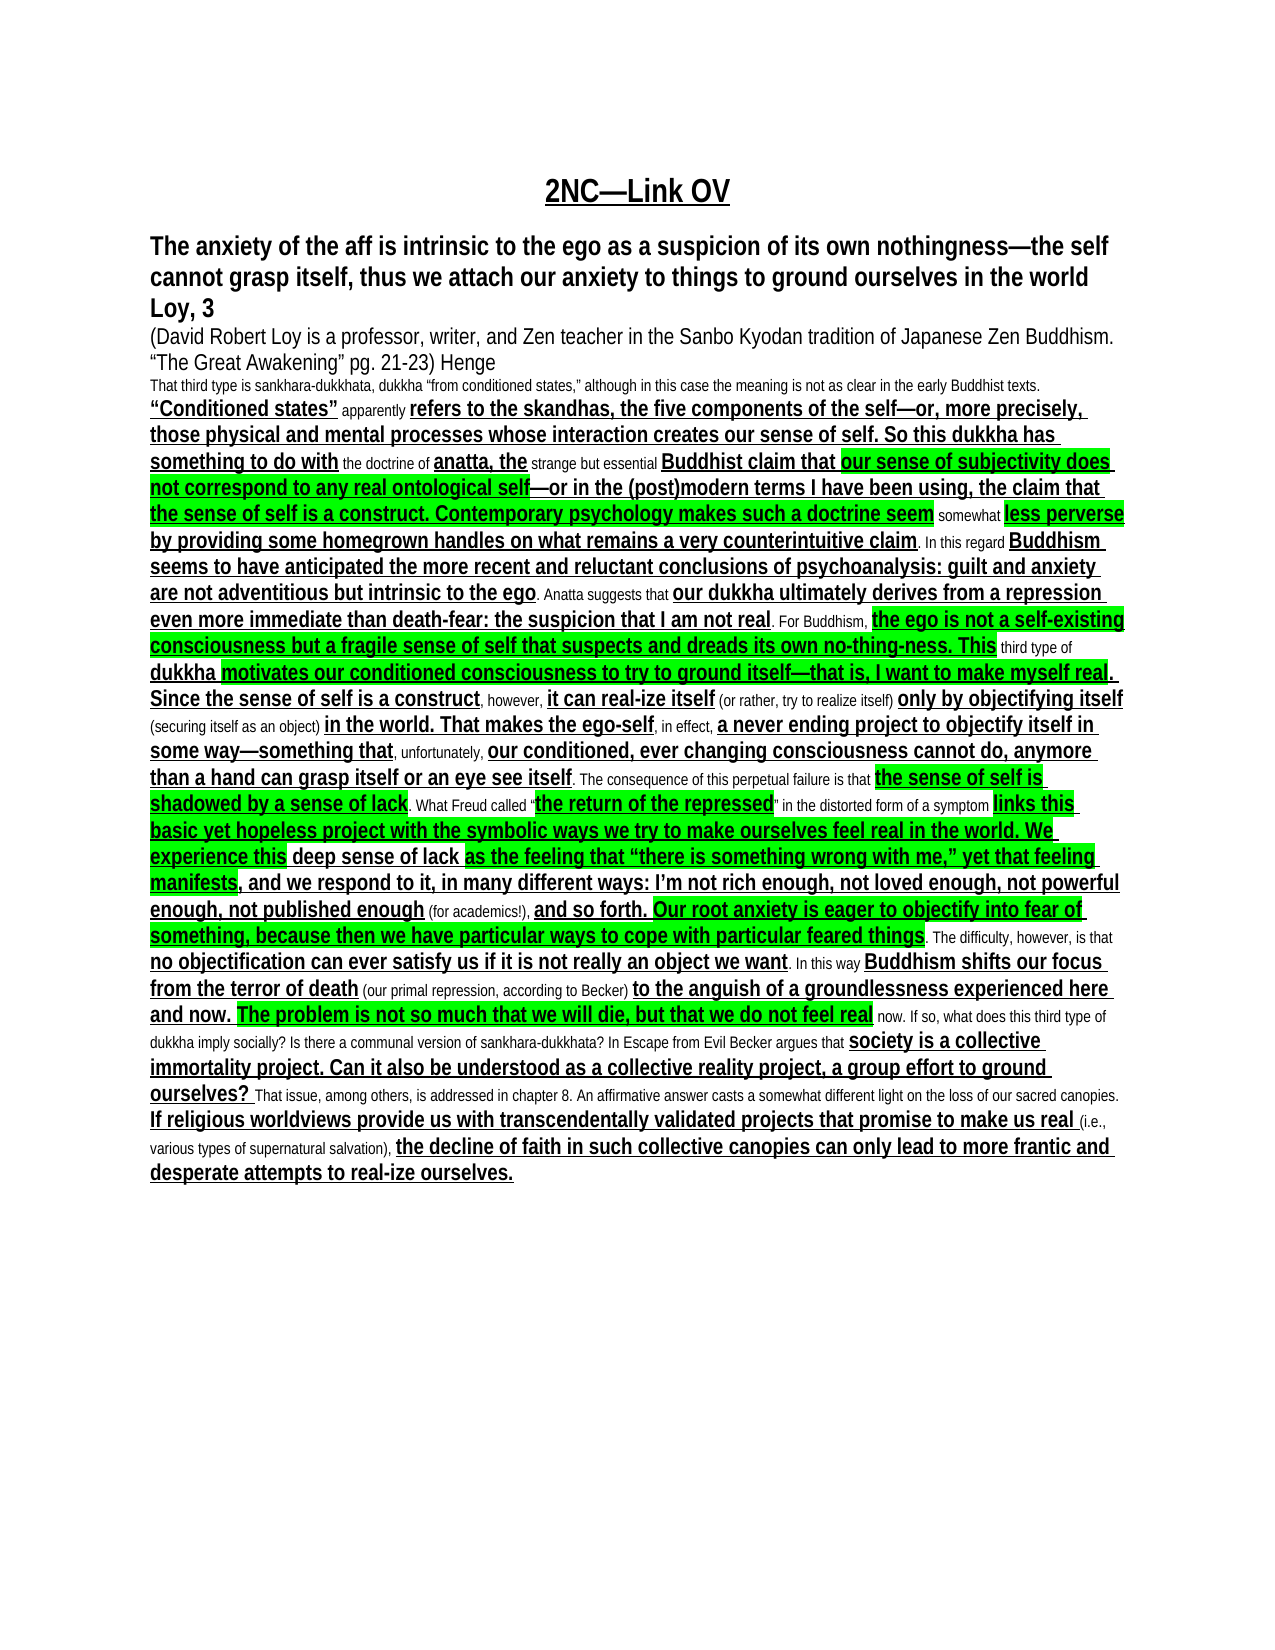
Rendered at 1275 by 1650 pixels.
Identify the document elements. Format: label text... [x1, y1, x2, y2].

subtitle The anxiety of the aff is intrinsic to the ego as a suspicion of its own nothingness—the self cannot grasp itself, thus we attach our anxiety to things to ground ourselves in the world [150, 230, 1125, 292]
text That third type is sankhara-dukkhata, dukkha “from conditioned states,” although in this case the meaning is not as clear in the early Buddhist texts. “Conditioned states” apparently refers to the skandhas, the ﬁve components of the self—or, more precisely, those physical and mental processes whose interaction creates our sense of self. So this dukkha has something to do with the doctrine of anatta, the strange but essential Buddhist claim that our sense of subjectivity does not correspond to any real ontological self—or in the (post)modern terms I have been using, the claim that the sense of self is a construct. Contemporary psychology makes such a doctrine seem somewhat less perverse by providing some homegrown handles on what remains a very counterintuitive claim. In this regard Buddhism seems to have anticipated the more recent and reluctant conclusions of psychoanalysis: guilt and anxiety are not adventitious but intrinsic to the ego. Anatta suggests that our dukkha ultimately derives from a repression even more immediate than death-fear: the suspicion that I am not real. For Buddhism, the ego is not a self-existing consciousness but a fragile sense of self that suspects and dreads its own no-thing-ness. This third type of dukkha motivates our conditioned consciousness to try to ground itself—that is, I want to make myself real. Since the sense of self is a construct, however, it can real-ize itself (or rather, try to realize itself) only by objectifying itself (securing itself as an object) in the world. That makes the ego-self, in effect, a never ending project to objectify itself in some way—something that, unfortunately, our conditioned, ever changing consciousness cannot do, anymore than a hand can grasp itself or an eye see itself. The consequence of this perpetual failure is that the sense of self is shadowed by a sense of lack. What Freud called “the return of the repressed” in the distorted form of a symptom links this basic yet hopeless project with the symbolic ways we try to make ourselves feel real in the world. We experience this deep sense of lack as the feeling that “there is something wrong with me,” yet that feeling manifests, and we respond to it, in many different ways: I’m not rich enough, not loved enough, not powerful enough, not published enough (for academics!), and so forth. Our root anxiety is eager to objectify into fear of something, because then we have particular ways to cope with particular feared things. The difficulty, however, is that no objectiﬁcation can ever satisfy us if it is not really an object we want. In this way Buddhism shifts our focus from the terror of death (our primal repression, according to Becker) to the anguish of a groundlessness experienced here and now. The problem is not so much that we will die, but that we do not feel real now. If so, what does this third type of dukkha imply socially? Is there a communal version of sankhara-dukkhata? In Escape from Evil Becker argues that society is a collective immortality project. Can it also be understood as a collective reality project, a group effort to ground ourselves? That issue, among others, is addressed in chapter 8. An affirmative answer casts a somewhat different light on the loss of our sacred canopies. If religious worldviews provide us with transcendentally validated projects that promise to make us real (i.e., various types of supernatural salvation), the decline of faith in such collective canopies can only lead to more frantic and desperate attempts to real-ize ourselves. [150, 376, 1125, 632]
text (David Robert Loy is a professor, writer, and Zen teacher in the Sanbo Kyodan tradition of Japanese Zen Buddhism. “The Great Awakening” pg. 21-23) Henge [150, 323, 1125, 376]
subtitle 2NC—Link OV [150, 171, 1125, 209]
text Loy, 3 [150, 292, 1125, 323]
text That third type is sankhara-dukkhata, dukkha “from conditioned states,” although in this case the meaning is not as clear in the early Buddhist texts. “Conditioned states” apparently refers to the skandhas, the ﬁve components of the self—or, more precisely, those physical and mental processes whose interaction creates our sense of self. So this dukkha has something to do with the doctrine of anatta, the strange but essential Buddhist claim that our sense of subjectivity does not correspond to any real ontological self—or in the (post)modern terms I have been using, the claim that the sense of self is a construct. Contemporary psychology makes such a doctrine seem somewhat less perverse by providing some homegrown handles on what remains a very counterintuitive claim. In this regard Buddhism seems to have anticipated the more recent and reluctant conclusions of psychoanalysis: guilt and anxiety are not adventitious but intrinsic to the ego. Anatta suggests that our dukkha ultimately derives from a repression even more immediate than death-fear: the suspicion that I am not real. For Buddhism, the ego is not a self-existing consciousness but a fragile sense of self that suspects and dreads its own no-thing-ness. This third type of dukkha motivates our conditioned consciousness to try to ground itself—that is, I want to make myself real. Since the sense of self is a construct, however, it can real-ize itself (or rather, try to realize itself) only by objectifying itself (securing itself as an object) in the world. That makes the ego-self, in effect, a never ending project to objectify itself in some way—something that, unfortunately, our conditioned, ever changing consciousness cannot do, anymore than a hand can grasp itself or an eye see itself. The consequence of this perpetual failure is that the sense of self is shadowed by a sense of lack. What Freud called “the return of the repressed” in the distorted form of a symptom links this basic yet hopeless project with the symbolic ways we try to make ourselves feel real in the world. We experience this deep sense of lack as the feeling that “there is something wrong with me,” yet that feeling manifests, and we respond to it, in many different ways: I’m not rich enough, not loved enough, not powerful enough, not published enough (for academics!), and so forth. Our root anxiety is eager to objectify into fear of something, because then we have particular ways to cope with particular feared things. The difficulty, however, is that no objectiﬁcation can ever satisfy us if it is not really an object we want. In this way Buddhism shifts our focus from the terror of death (our primal repression, according to Becker) to the anguish of a groundlessness experienced here and now. The problem is not so much that we will die, but that we do not feel real now. If so, what does this third type of dukkha imply socially? Is there a communal version of sankhara-dukkhata? In Escape from Evil Becker argues that society is a collective immortality project. Can it also be understood as a collective reality project, a group effort to ground ourselves? That issue, among others, is addressed in chapter 8. An affirmative answer casts a somewhat different light on the loss of our sacred canopies. If religious worldviews provide us with transcendentally validated projects that promise to make us real (i.e., various types of supernatural salvation), the decline of faith in such collective canopies can only lead to more frantic and desperate attempts to real-ize ourselves. [150, 630, 1125, 1186]
